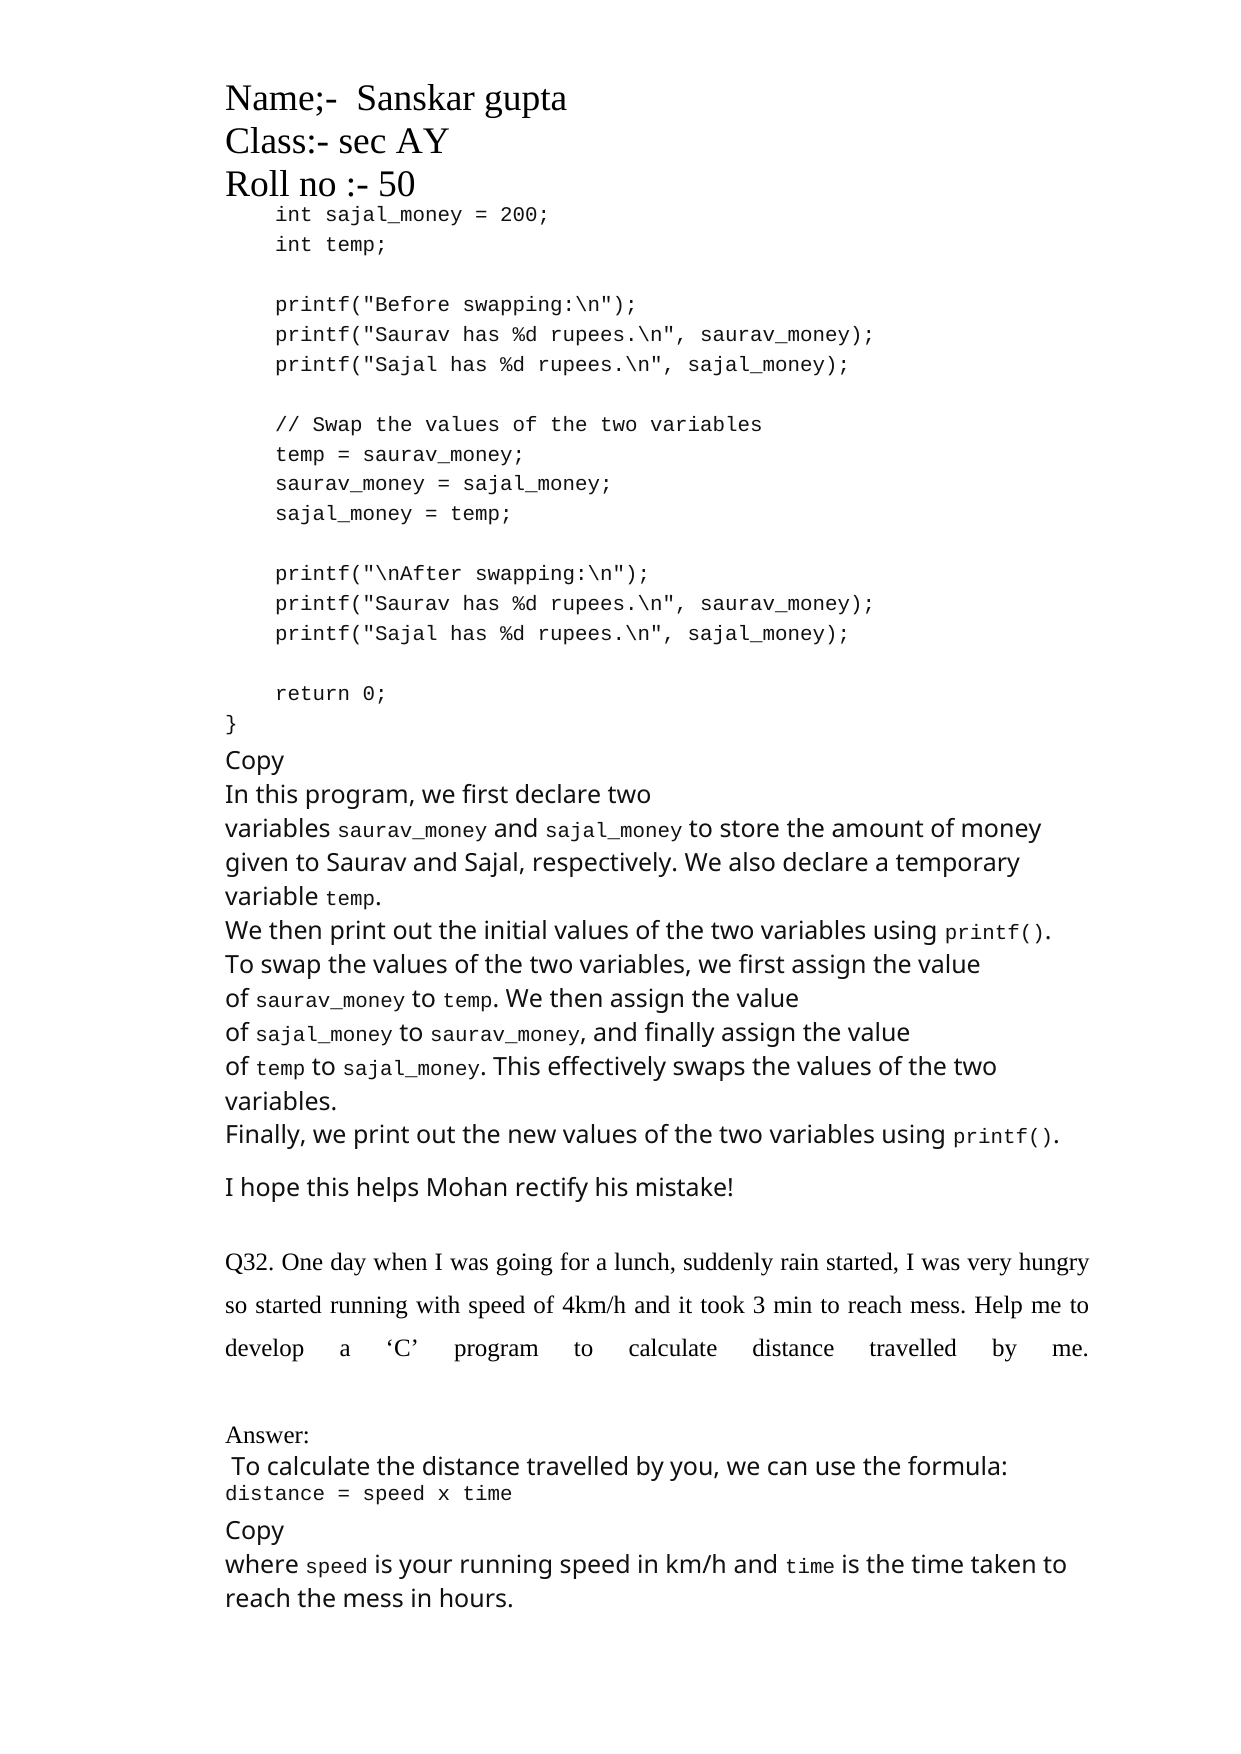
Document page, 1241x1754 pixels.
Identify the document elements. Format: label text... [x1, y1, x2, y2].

text printf("Saurav has %d rupees.\n", saurav_money); [225, 324, 1090, 348]
text To swap the values of the two variables, we first assign the value of saurav_money to temp. We then assign the value of sajal_money to saurav_money, and finally assign the value of temp to sajal_money. This effectively swaps the values of the two variables. [225, 947, 1090, 1117]
text Finally, we print out the new values of the two variables using printf(). [225, 1117, 1090, 1151]
text int sajal_money = 200; [225, 204, 1090, 228]
text We then print out the initial values of the two variables using printf(). [225, 913, 1090, 947]
text printf("\nAfter swapping:\n"); [225, 563, 1090, 587]
text int temp; [225, 234, 1090, 258]
text return 0; [225, 683, 1090, 706]
text // Swap the values of the two variables [225, 414, 1090, 437]
text printf("Saurav has %d rupees.\n", saurav_money); [225, 593, 1090, 617]
text distance = speed x time [225, 1482, 1090, 1506]
text To calculate the distance travelled by you, we can use the formula: [225, 1448, 1090, 1482]
text Copy [225, 1512, 1090, 1546]
text Q32. One day when I was going for a lunch, suddenly rain started, I was very hungry so started running with speed of 4km/h and it took 3 min to reach mess. Help me to develop a ‘C’ program to calculate distance travelled by me. [225, 1247, 1090, 1405]
text saurav_money = sajal_money; [225, 473, 1090, 497]
text I hope this helps Mohan rectify his mistake! [225, 1170, 1090, 1204]
text } [225, 713, 1090, 736]
text where speed is your running speed in km/h and time is the time taken to reach the mess in hours. [225, 1546, 1090, 1614]
text printf("Before swapping:\n"); [225, 294, 1090, 318]
text Answer: [225, 1420, 1090, 1448]
text sajal_money = temp; [225, 503, 1090, 527]
text printf("Sajal has %d rupees.\n", sajal_money); [225, 354, 1090, 377]
text In this program, we first declare two variables saurav_money and sajal_money to store the amount of money given to Saurav and Sajal, respectively. We also declare a temporary variable temp. [225, 777, 1090, 913]
text Copy [225, 742, 1090, 777]
text printf("Sajal has %d rupees.\n", sajal_money); [225, 623, 1090, 647]
text temp = saurav_money; [225, 443, 1090, 467]
